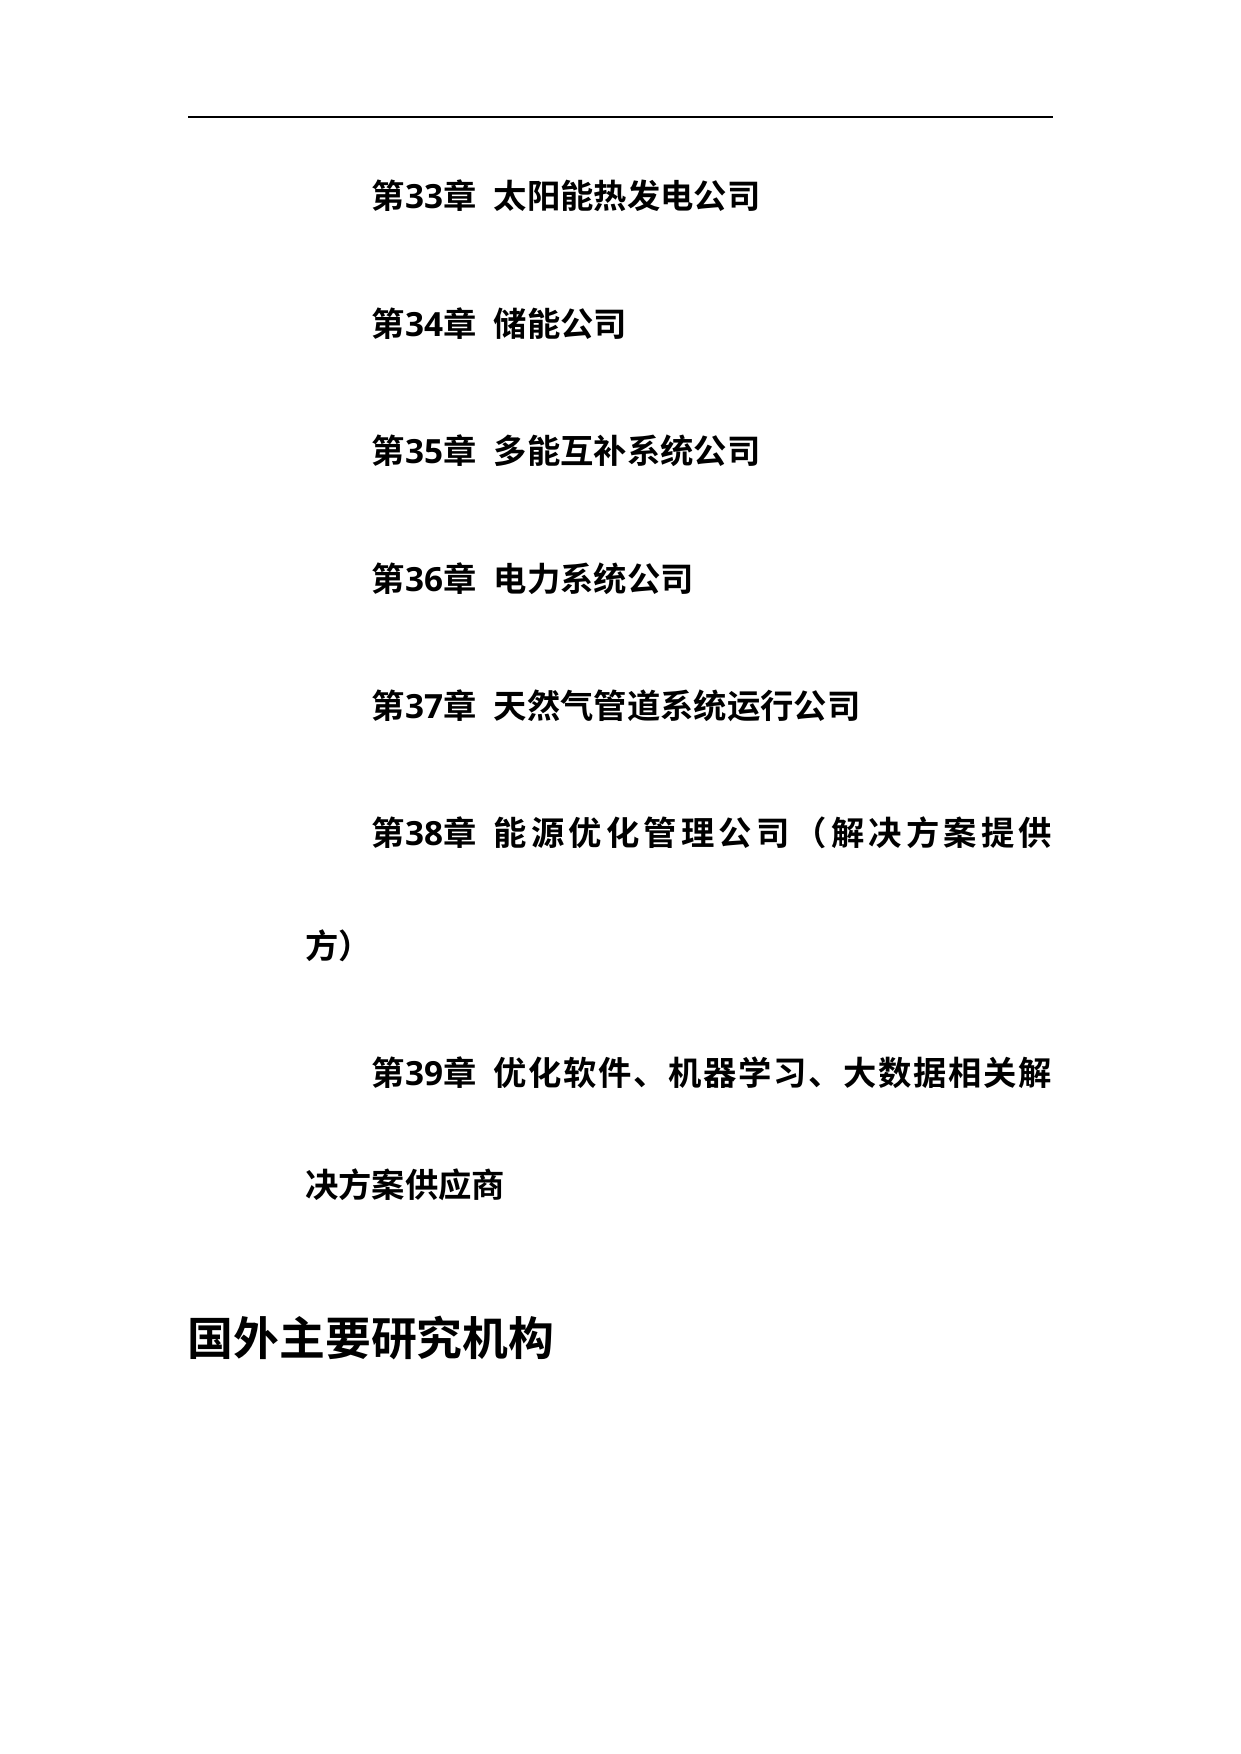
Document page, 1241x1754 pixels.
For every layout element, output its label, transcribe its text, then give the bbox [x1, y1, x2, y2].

subtitle 天然气管道系统运行公司 [305, 672, 1053, 737]
subtitle 电力系统公司 [305, 544, 1053, 609]
subtitle 国外主要研究机构 [187, 1286, 1053, 1384]
subtitle 储能公司 [305, 289, 1053, 354]
subtitle 能源优化管理公司（解决方案提供方） [305, 799, 1053, 976]
subtitle 太阳能热发电公司 [305, 162, 1053, 227]
subtitle 多能互补系统公司 [305, 417, 1053, 482]
subtitle 优化软件、机器学习、大数据相关解决方案供应商 [305, 1038, 1053, 1216]
